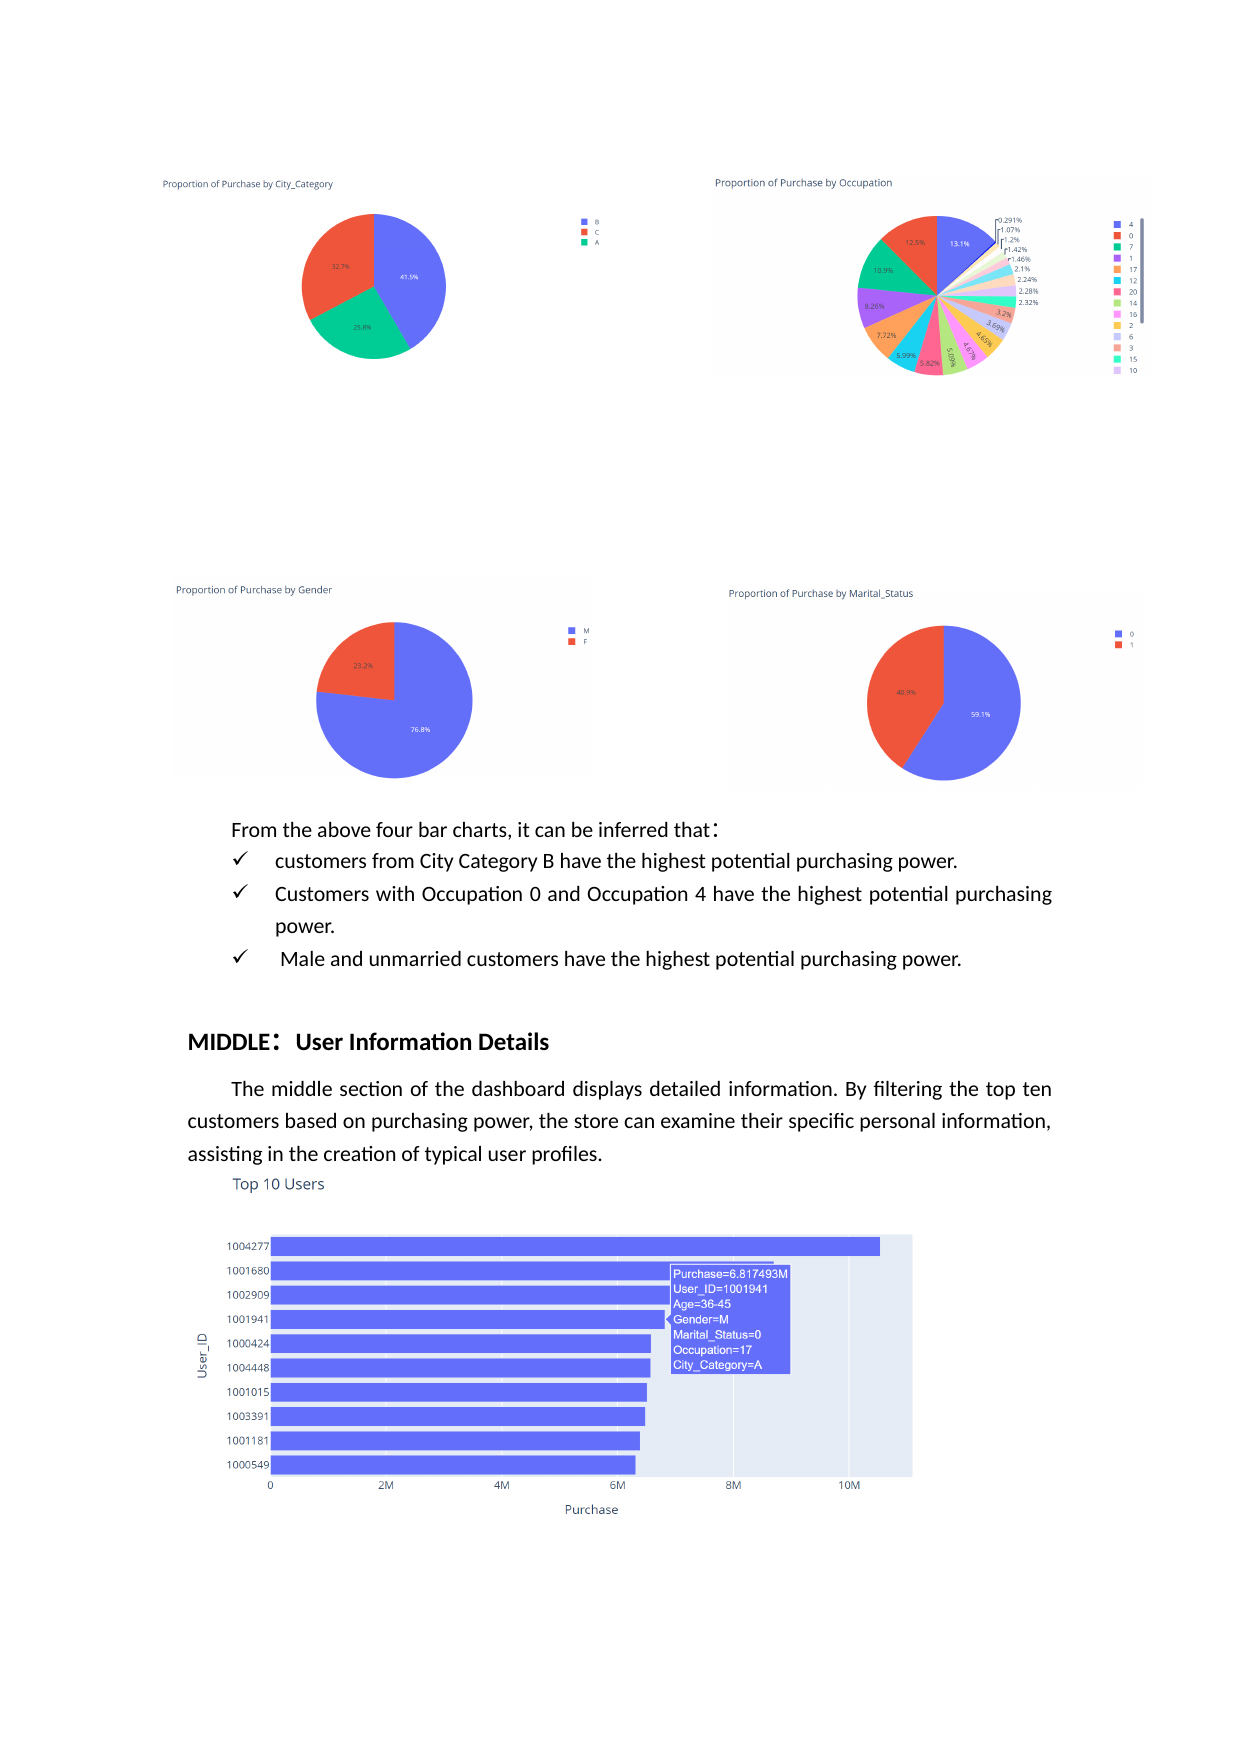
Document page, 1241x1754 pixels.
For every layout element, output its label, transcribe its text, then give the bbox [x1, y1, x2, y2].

picture [728, 587, 1142, 790]
picture [710, 175, 1150, 381]
text From the above four bar charts, it can be inferred that： [187, 812, 1053, 844]
picture [187, 1169, 959, 1526]
list Male and unmarried customers have the highest potential purchasing power. [231, 942, 1053, 974]
picture [159, 178, 601, 362]
list customers from City Category B have the highest potential purchasing power. [231, 844, 1053, 877]
text The middle section of the dashboard displays detailed information. By filtering the top ten customers based on purchasing power, the store can examine their specific personal information, assisting in the creation of typical user profiles. [187, 1072, 1053, 1169]
text MIDDLE：User Information Details [187, 1007, 1053, 1072]
list Customers with Occupation 0 and Occupation 4 have the highest potential purchasing power. [231, 877, 1053, 942]
